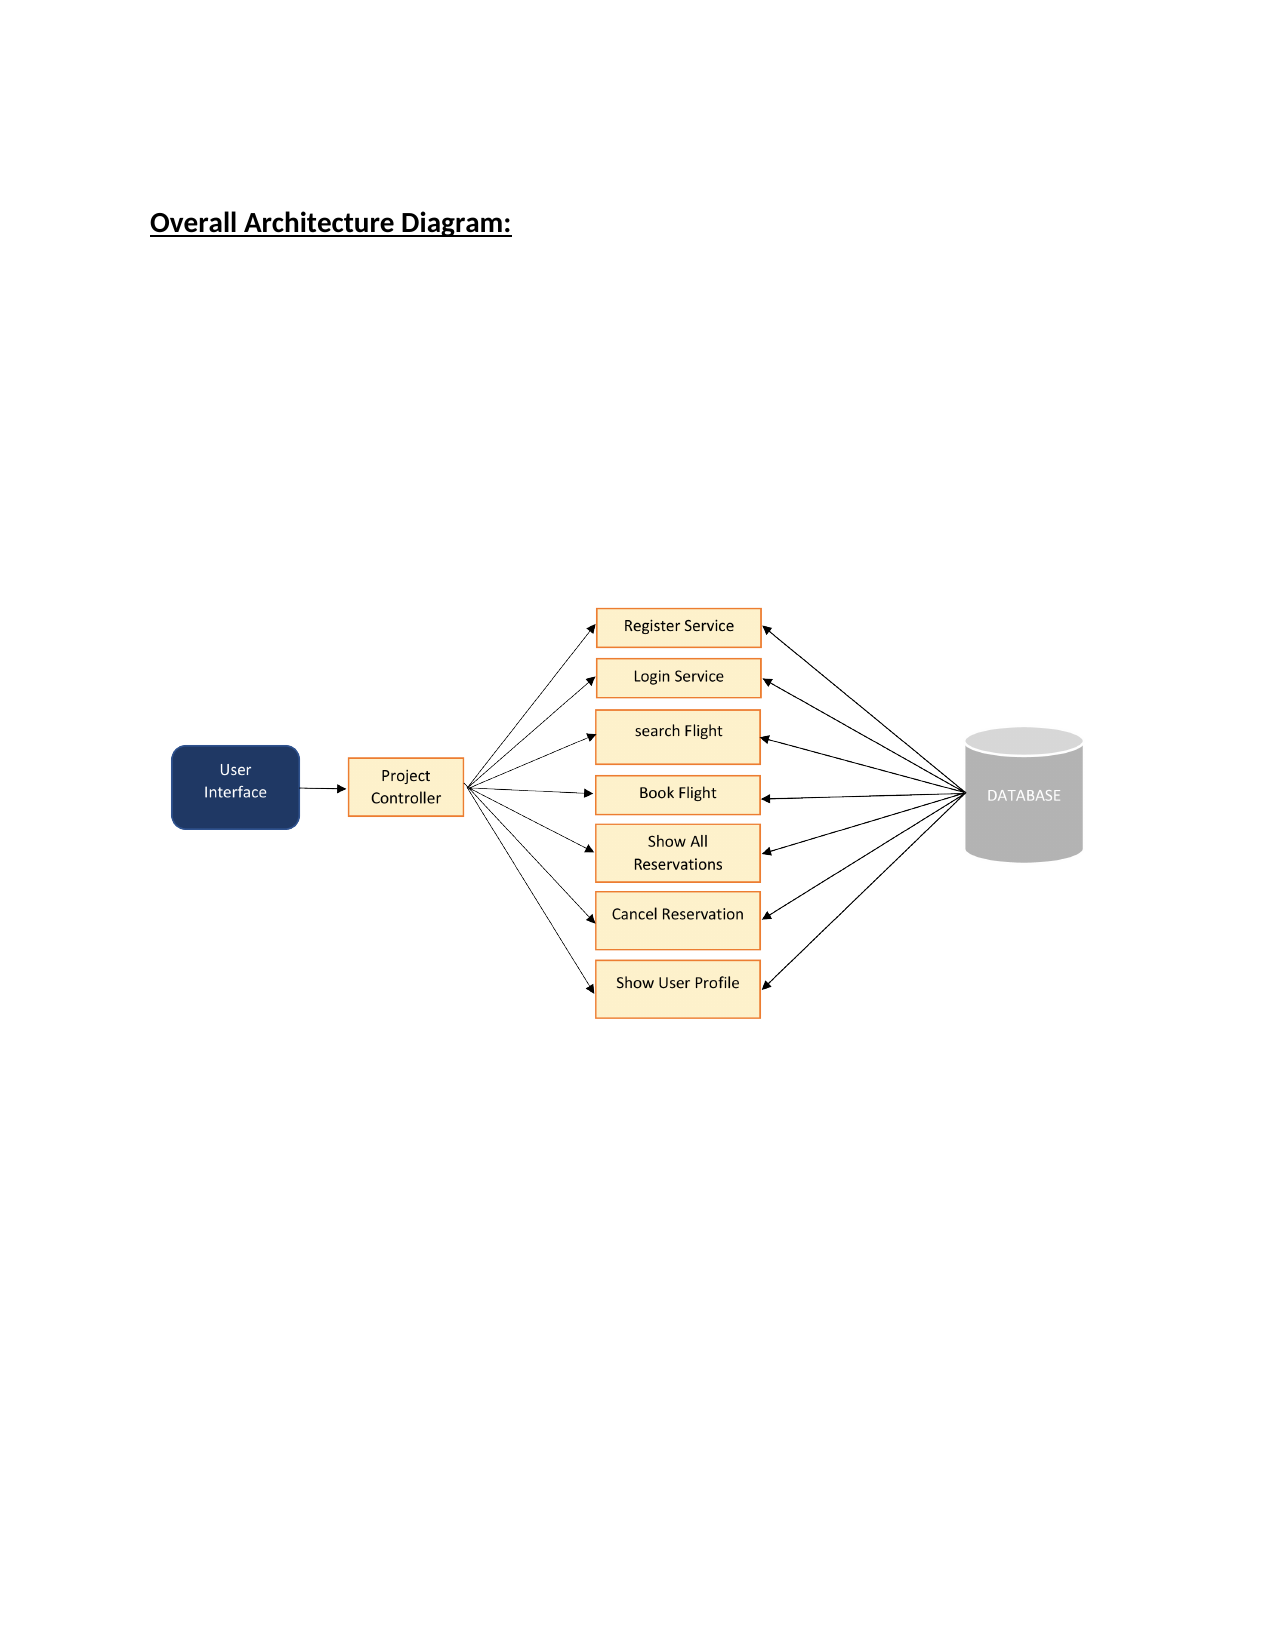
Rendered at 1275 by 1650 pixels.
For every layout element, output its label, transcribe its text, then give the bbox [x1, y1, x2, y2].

text Overall Architecture Diagram: [150, 204, 1125, 240]
picture [150, 258, 1103, 1492]
